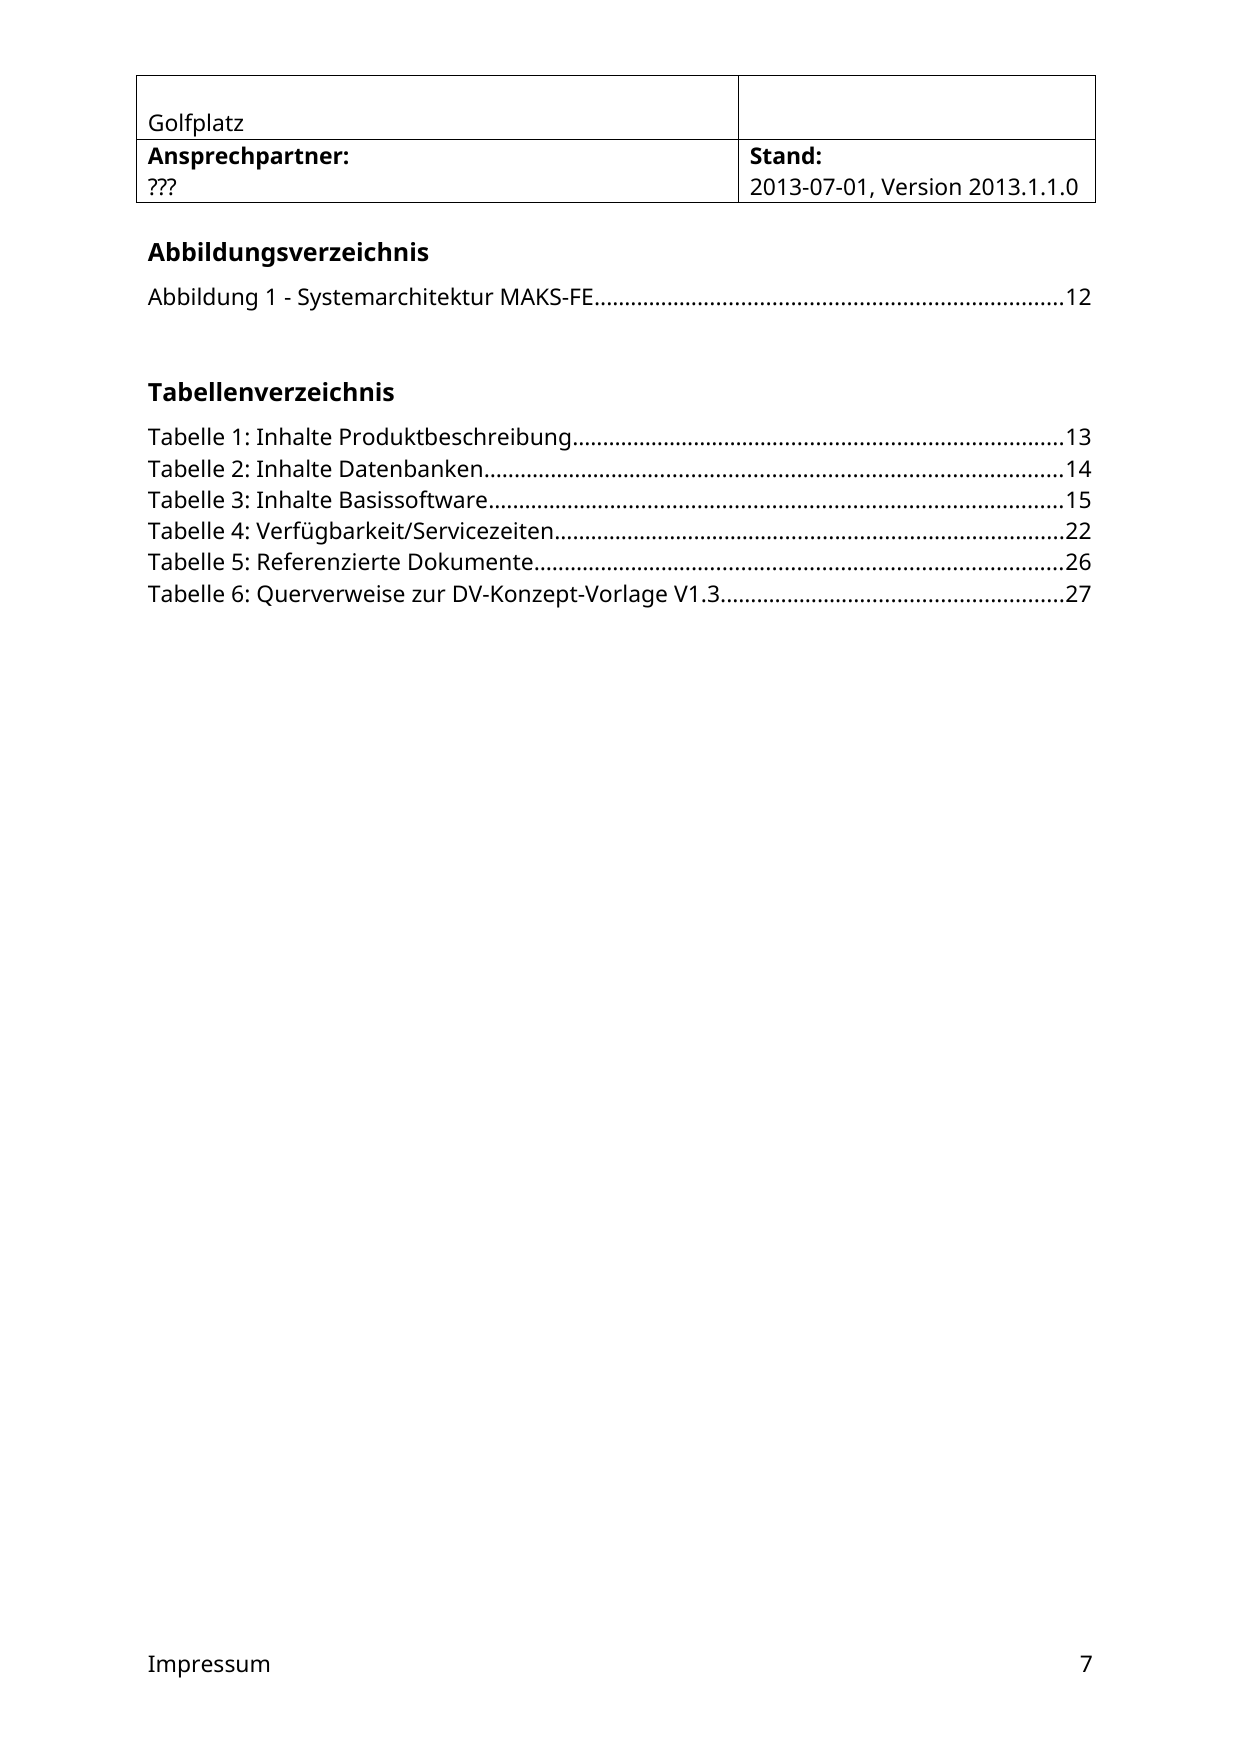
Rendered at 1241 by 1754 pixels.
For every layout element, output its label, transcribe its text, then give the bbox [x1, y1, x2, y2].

text Tabelle 4: Verfügbarkeit/Servicezeiten 22 [148, 515, 1092, 546]
text Abbildung 1 - Systemarchitektur MAKS-FE 12 [148, 281, 1092, 312]
text Tabelle 1: Inhalte Produktbeschreibung 13 [148, 421, 1092, 452]
text Tabelle 6: Querverweise zur DV-Konzept-Vorlage V1.3 27 [148, 577, 1092, 609]
text Tabelle 5: Referenzierte Dokumente 26 [148, 546, 1092, 577]
text Abbildungsverzeichnis [148, 234, 1092, 268]
text Tabelle 3: Inhalte Basissoftware 15 [148, 484, 1092, 515]
text Tabellenverzeichnis [148, 375, 1092, 409]
text Tabelle 2: Inhalte Datenbanken 14 [148, 452, 1092, 484]
